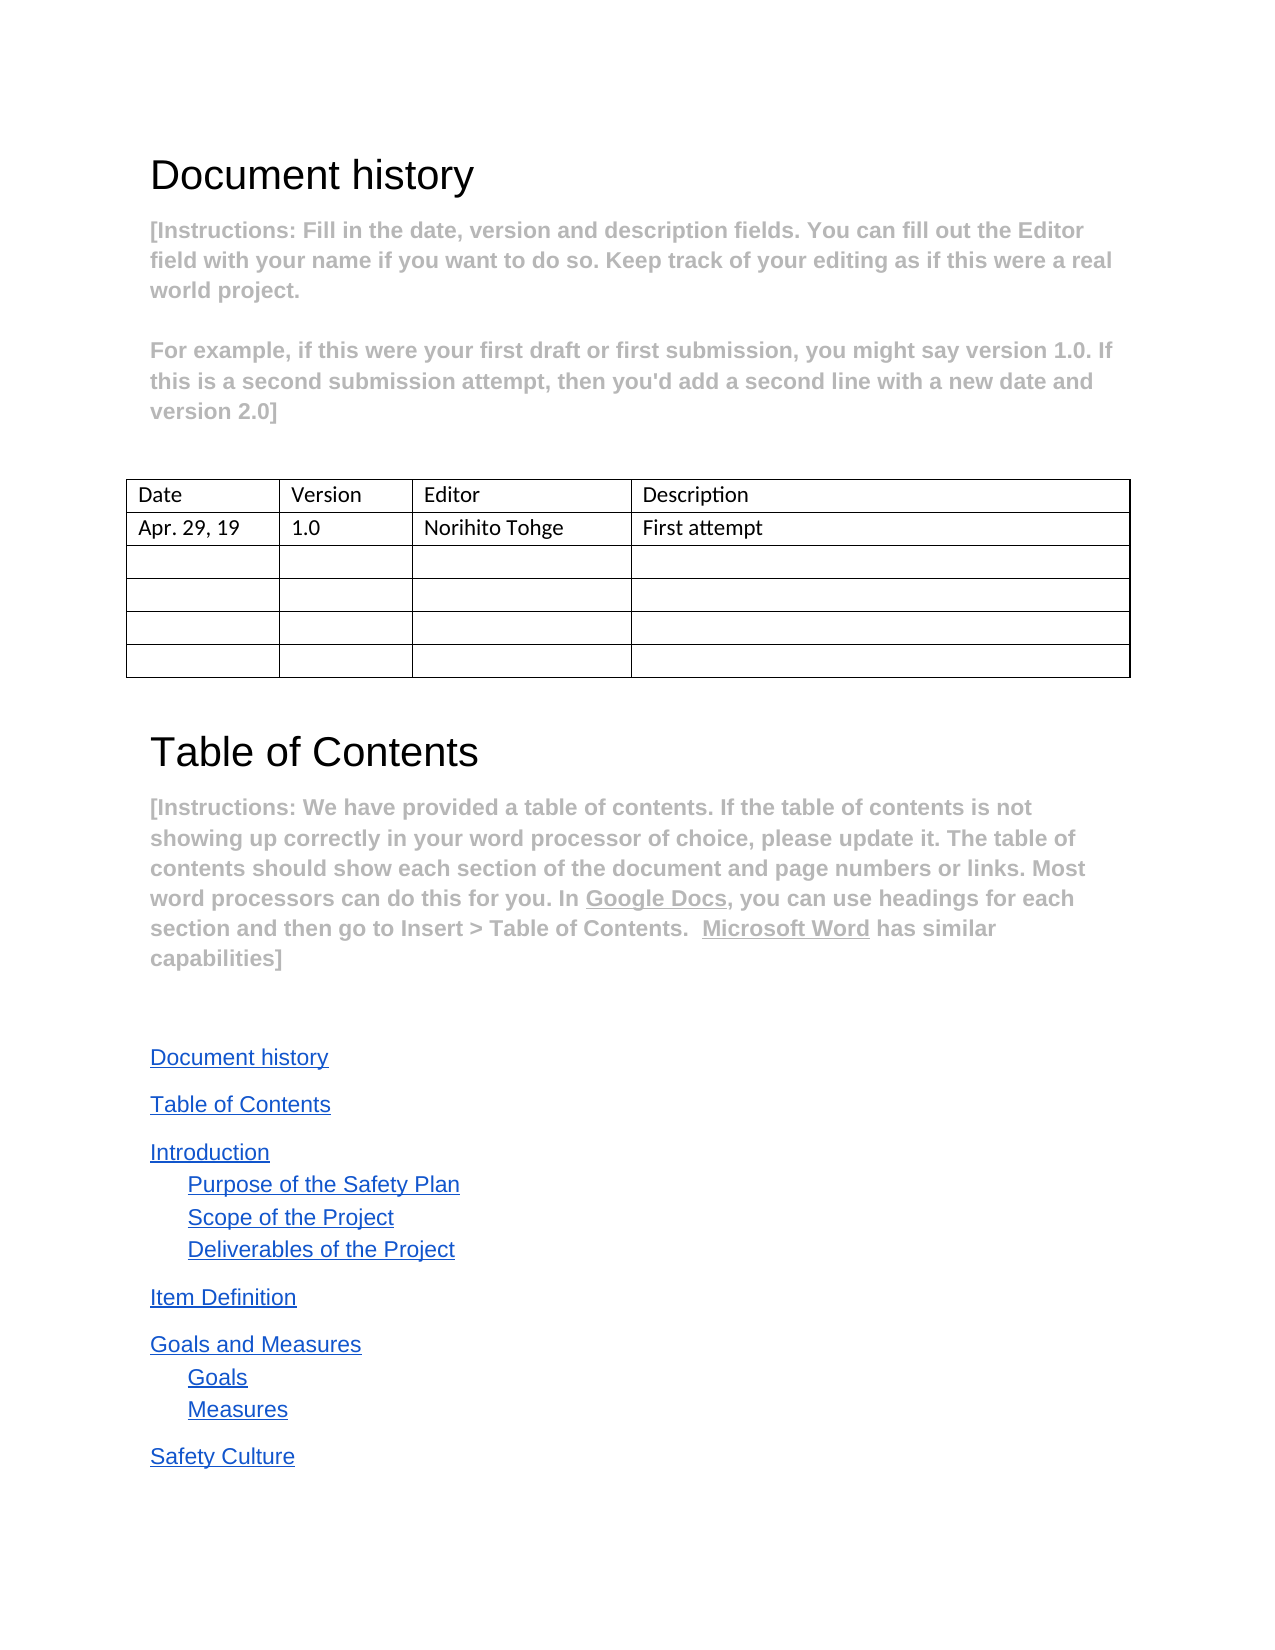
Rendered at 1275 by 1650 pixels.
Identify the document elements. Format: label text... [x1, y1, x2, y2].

table_cell [632, 546, 1129, 578]
table_header Description [632, 480, 1129, 512]
table_cell [127, 612, 279, 644]
table_cell [413, 579, 631, 611]
table_cell [127, 579, 279, 611]
table_cell Apr. 29, 19 [127, 513, 279, 545]
table_cell Norihito Tohge [413, 513, 631, 545]
text [Instructions: Fill in the date, version and description fields. You can fill out the Editor field with your name if you want to do so. Keep track of your editing as if this were a real world project. [150, 217, 1125, 303]
table_cell [632, 645, 1129, 677]
table_cell [632, 612, 1129, 644]
table_cell [413, 546, 631, 578]
subtitle Document history [150, 150, 1125, 198]
table_cell [413, 645, 631, 677]
table_cell [413, 612, 631, 644]
subtitle Table of Contents [150, 728, 1125, 776]
table_header Version [280, 480, 412, 512]
table_cell [280, 612, 412, 644]
table_header Editor [413, 480, 631, 512]
table_cell [632, 579, 1129, 611]
text [Instructions: We have provided a table of contents. If the table of contents is not showing up correctly in your word processor of choice, please update it. The table of contents should show each section of the document and page numbers or links. Most word processors can do this for you. In Google Docs, you can use headings for each section and then go to Insert > Table of Contents. Microsoft Word has similar capabilities] [150, 794, 1125, 972]
table_cell 1.0 [280, 513, 412, 545]
table_cell [280, 579, 412, 611]
table_cell [280, 645, 412, 677]
text For example, if this were your first draft or first submission, you might say version 1.0. If this is a second submission attempt, then you'd add a second line with a new date and version 2.0] [150, 337, 1125, 424]
table_cell First attempt [632, 513, 1129, 545]
table_header Date [127, 480, 279, 512]
table_cell [280, 546, 412, 578]
table_cell [127, 546, 279, 578]
table_cell [127, 645, 279, 677]
